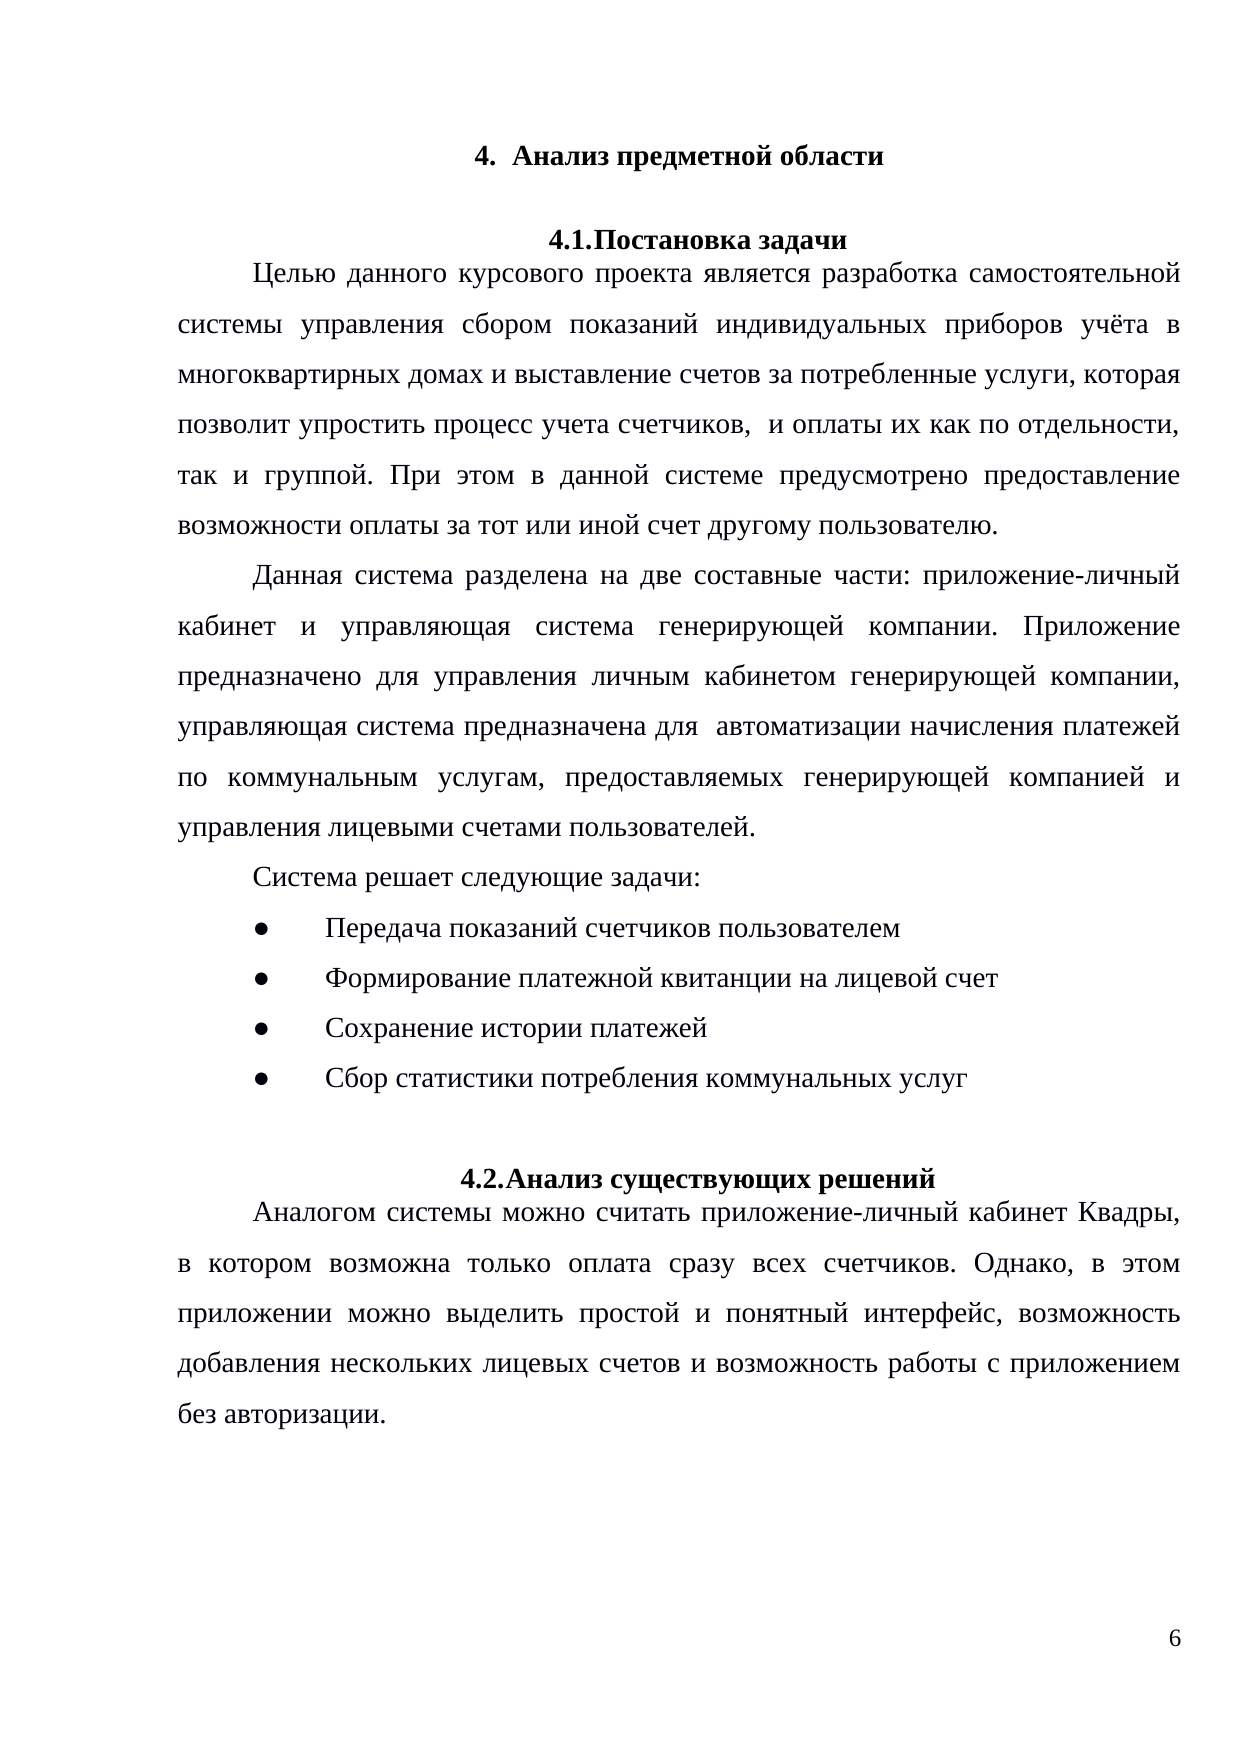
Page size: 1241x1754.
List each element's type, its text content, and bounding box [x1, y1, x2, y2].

text Система решает следующие задачи: [177, 859, 1181, 893]
list Постановка задачи [215, 222, 1181, 256]
text ● Сохранение истории платежей [177, 1010, 1181, 1044]
text Данная система разделена на две составные части: приложение-личный кабинет и управляющая система генерирующей компании. Приложение предназначено для управления личным кабинетом генерирующей компании, управляющая система предназначена для автоматизации начисления платежей по коммунальным услугам, предоставляемых генерирующей компанией и управления лицевыми счетами пользователей. [177, 557, 1181, 843]
text ● Передача показаний счетчиков пользователем [177, 910, 1181, 943]
text ● Сбор статистики потребления коммунальных услуг [177, 1061, 1181, 1094]
text Целью данного курсового проекта является разработка самостоятельной системы управления сбором показаний индивидуальных приборов учёта в многоквартирных домах и выставление счетов за потребленные услуги, которая позволит упростить процесс учета счетчиков, и оплаты их как по отдельности, так и группой. При этом в данной системе предусмотрено предоставление возможности оплаты за тот или иной счет другому пользователю. [177, 256, 1181, 541]
text ● Формирование платежной квитанции на лицевой счет [177, 960, 1181, 993]
text Аналогом системы можно считать приложение-личный кабинет Квадры, в котором возможна только оплата сразу всех счетчиков. Однако, в этом приложении можно выделить простой и понятный интерфейс, возможность добавления нескольких лицевых счетов и возможность работы с приложением без авторизации. [177, 1194, 1181, 1429]
list Анализ существующих решений [215, 1161, 1181, 1194]
text Анализ предметной области [177, 138, 1181, 172]
